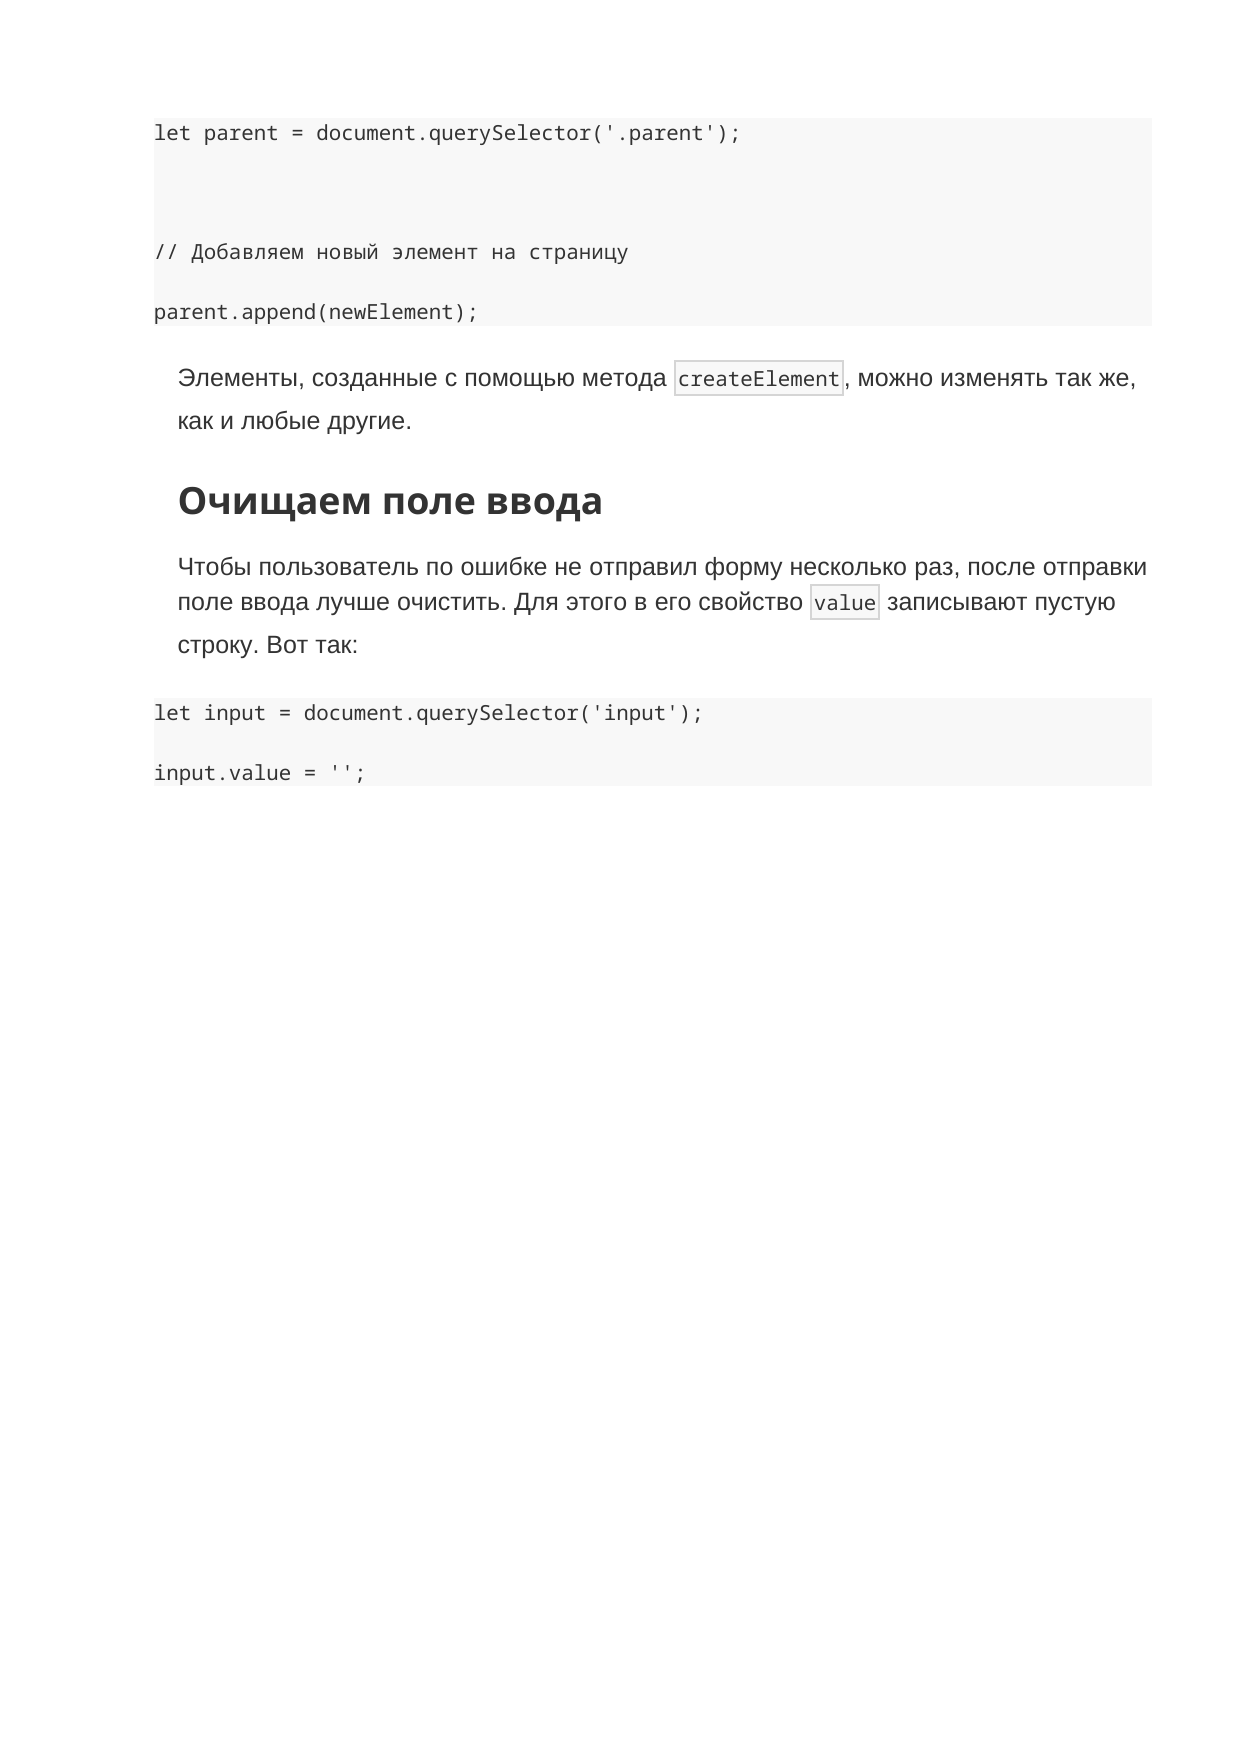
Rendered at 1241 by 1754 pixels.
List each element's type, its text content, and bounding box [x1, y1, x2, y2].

text Элементы, созданные с помощью метода createElement, можно изменять так же, как и любые другие. [177, 357, 1152, 435]
text parent.append(newElement); [154, 297, 1152, 326]
text input.value = ''; [154, 758, 1152, 786]
text Чтобы пользователь по ошибке не отправил форму несколько раз, после отправки поле ввода лучше очистить. Для этого в его свойство value записывают пустую строку. Вот так: [177, 542, 1152, 659]
text Очищаем поле ввода [177, 474, 1152, 525]
text let parent = document.querySelector('.parent'); [154, 118, 1152, 147]
text // Добавляем новый элемент на страницу [154, 237, 1152, 266]
text let input = document.querySelector('input'); [154, 698, 1152, 727]
